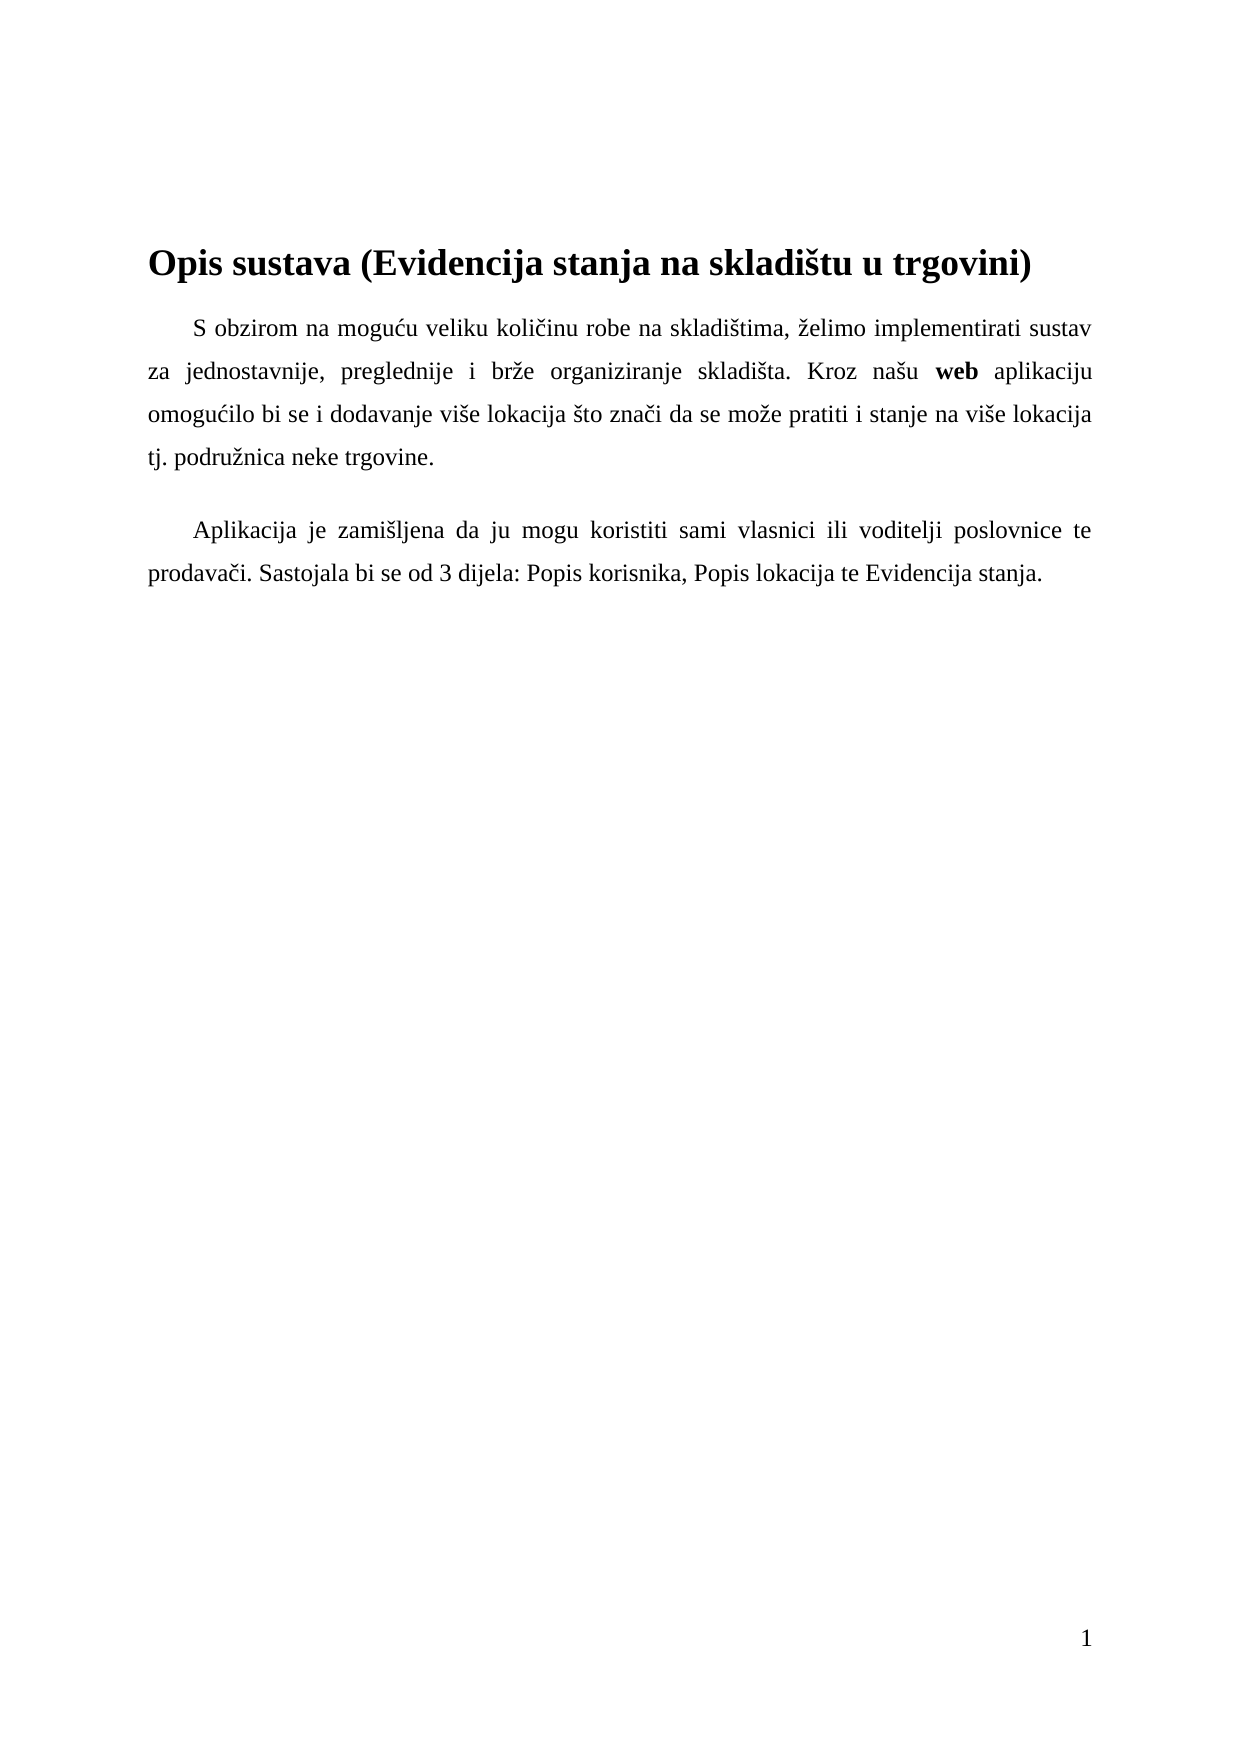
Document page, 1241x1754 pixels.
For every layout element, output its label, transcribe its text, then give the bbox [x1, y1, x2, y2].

text Aplikacija je zamišljena da ju mogu koristiti sami vlasnici ili voditelji poslovnice te prodavači. Sastojala bi se od 3 dijela: Popis korisnika, Popis lokacija te Evidencija stanja. [148, 515, 1093, 587]
subtitle Opis sustava (Evidencija stanja na skladištu u trgovini) [148, 241, 1093, 284]
text S obzirom na moguću veliku količinu robe na skladištima, želimo implementirati sustav za jednostavnije, preglednije i brže organiziranje skladišta. Kroz našu web aplikaciju omogućilo bi se i dodavanje više lokacija što znači da se može pratiti i stanje na više lokacija tj. podružnica neke trgovine. [148, 313, 1093, 471]
